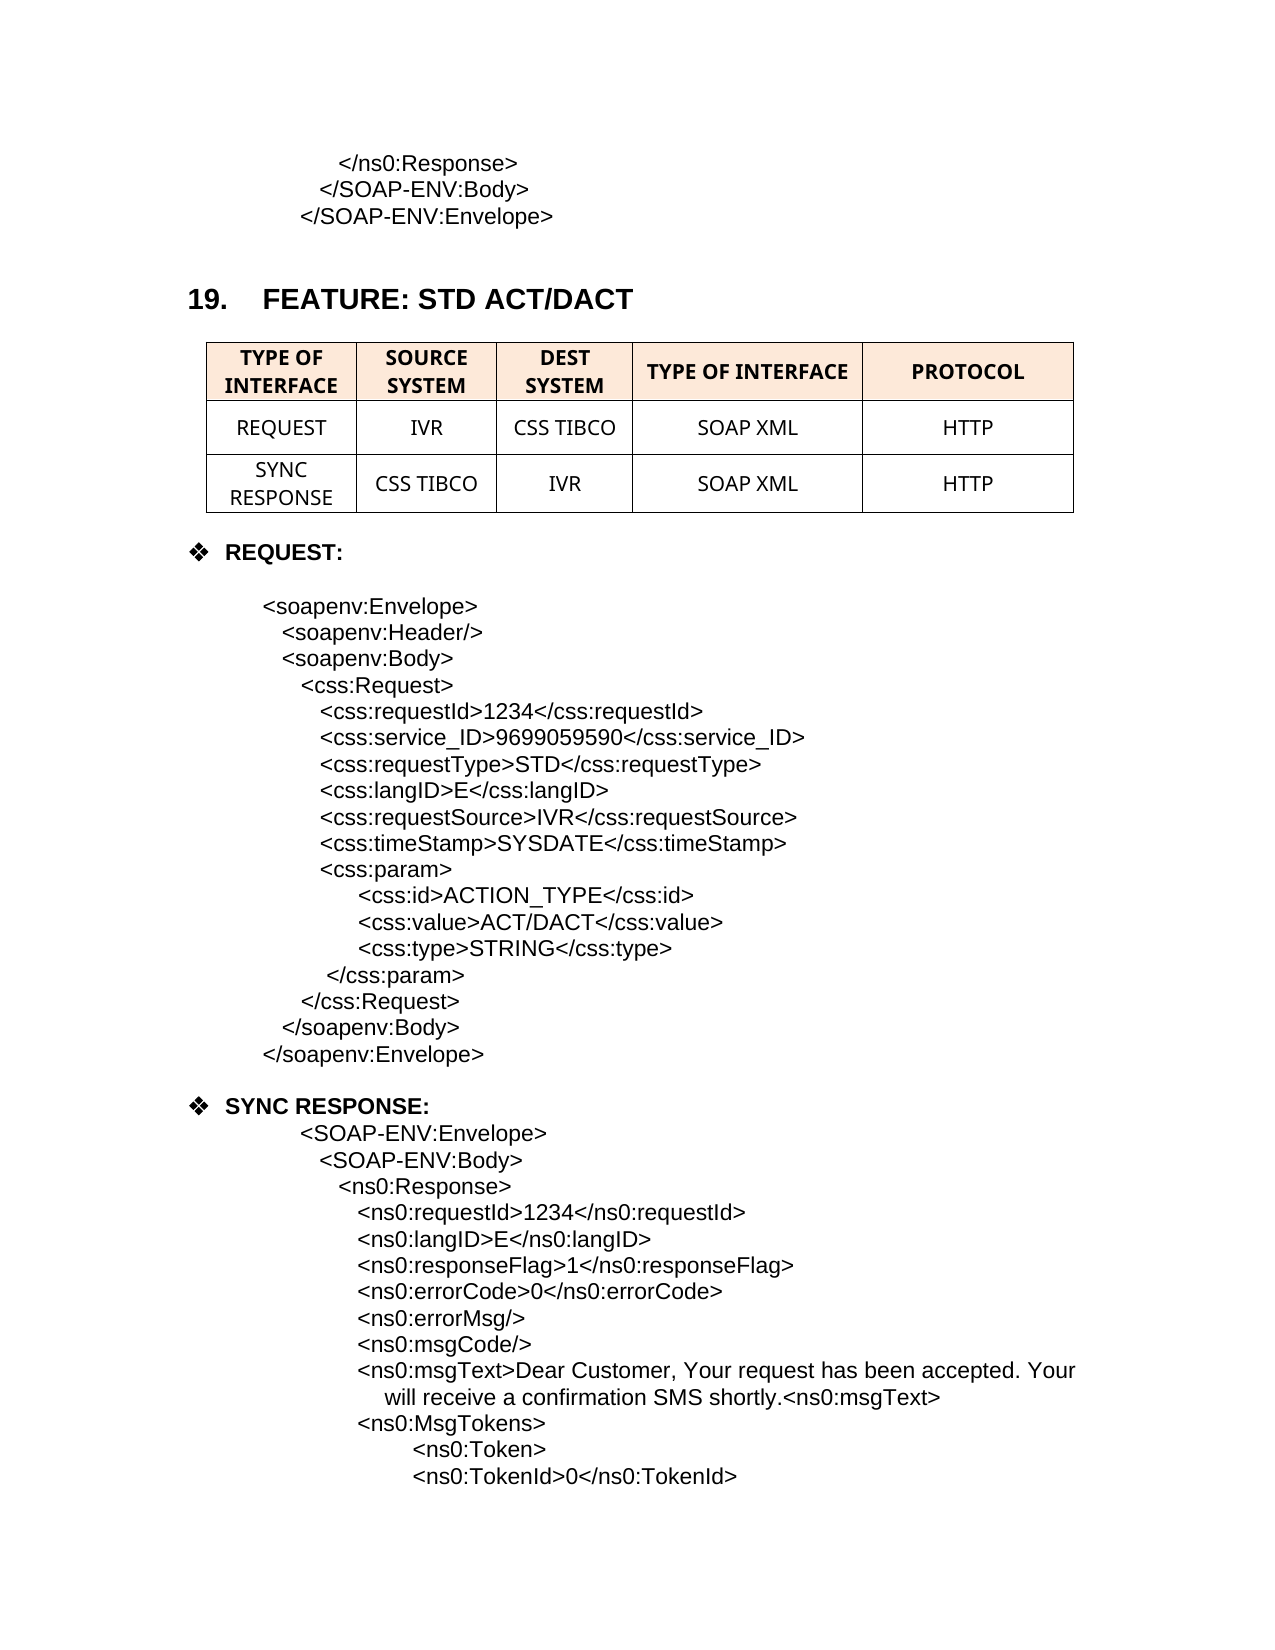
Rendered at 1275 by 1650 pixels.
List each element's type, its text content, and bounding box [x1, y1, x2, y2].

text <css:langID>E</css:langID> [262, 777, 1087, 803]
table_cell SYNC RESPONSE [207, 455, 356, 512]
text </css:Request> [262, 988, 1087, 1014]
text <soapenv:Header/> [262, 619, 1087, 645]
list REQUEST: [187, 539, 1087, 566]
table_cell SOAP XML [633, 455, 862, 512]
text <css:service_ID>9699059590</css:service_ID> [262, 724, 1087, 751]
text <ns0:msgCode/> [300, 1331, 1087, 1357]
list SYNC RESPONSE: [187, 1093, 1087, 1120]
table_header PROTOCOL [863, 343, 1073, 399]
text <css:requestSource>IVR</css:requestSource> [262, 803, 1087, 830]
text <css:Request> [262, 672, 1087, 698]
table_cell HTTP [863, 455, 1073, 512]
text <css:type>STRING</css:type> [262, 935, 1087, 962]
text <css:requestId>1234</css:requestId> [262, 698, 1087, 724]
text <ns0:msgText>Dear Customer, Your request has been accepted. Your will receive a confirmation SMS shortly.<ns0:msgText> [300, 1357, 1087, 1410]
text </SOAP-ENV:Envelope> [300, 203, 1087, 229]
table_cell IVR [497, 455, 632, 512]
table_header SOURCE SYSTEM [357, 343, 496, 399]
text <soapenv:Body> [262, 645, 1087, 672]
text <ns0:errorCode>0</ns0:errorCode> [300, 1278, 1087, 1305]
table_cell HTTP [863, 401, 1073, 454]
text <css:param> [262, 856, 1087, 882]
text <ns0:langID>E</ns0:langID> [300, 1226, 1087, 1252]
text <ns0:Response> [300, 1173, 1087, 1199]
text <ns0:responseFlag>1</ns0:responseFlag> [300, 1252, 1087, 1278]
text <SOAP-ENV:Body> [300, 1147, 1087, 1173]
text <ns0:errorMsg/> [300, 1305, 1087, 1331]
text <css:timeStamp>SYSDATE</css:timeStamp> [262, 830, 1087, 856]
table_header TYPE OF INTERFACE [207, 343, 356, 399]
table_cell CSS TIBCO [357, 455, 496, 512]
table_cell REQUEST [207, 401, 356, 454]
text </soapenv:Envelope> [262, 1041, 1087, 1067]
text </soapenv:Body> [262, 1014, 1087, 1041]
text <css:value>ACT/DACT</css:value> [262, 909, 1087, 935]
text <SOAP-ENV:Envelope> [300, 1120, 1087, 1147]
text </ns0:Response> [300, 150, 1087, 176]
text <ns0:TokenId>0</ns0:TokenId> [300, 1463, 1087, 1489]
table_header DEST SYSTEM [497, 343, 632, 399]
text <soapenv:Envelope> [262, 593, 1087, 619]
text </css:param> [262, 962, 1087, 988]
table_cell IVR [357, 401, 496, 454]
table_cell CSS TIBCO [497, 401, 632, 454]
text </SOAP-ENV:Body> [300, 176, 1087, 203]
table_header TYPE OF INTERFACE [633, 343, 862, 399]
text <ns0:requestId>1234</ns0:requestId> [300, 1199, 1087, 1226]
text <css:requestType>STD</css:requestType> [262, 751, 1087, 777]
text <ns0:Token> [375, 1436, 1087, 1463]
subtitle FEATURE: STD ACT/DACT [187, 282, 1087, 315]
table_cell SOAP XML [633, 401, 862, 454]
text <ns0:MsgTokens> [300, 1410, 1087, 1436]
text <css:id>ACTION_TYPE</css:id> [262, 882, 1087, 909]
